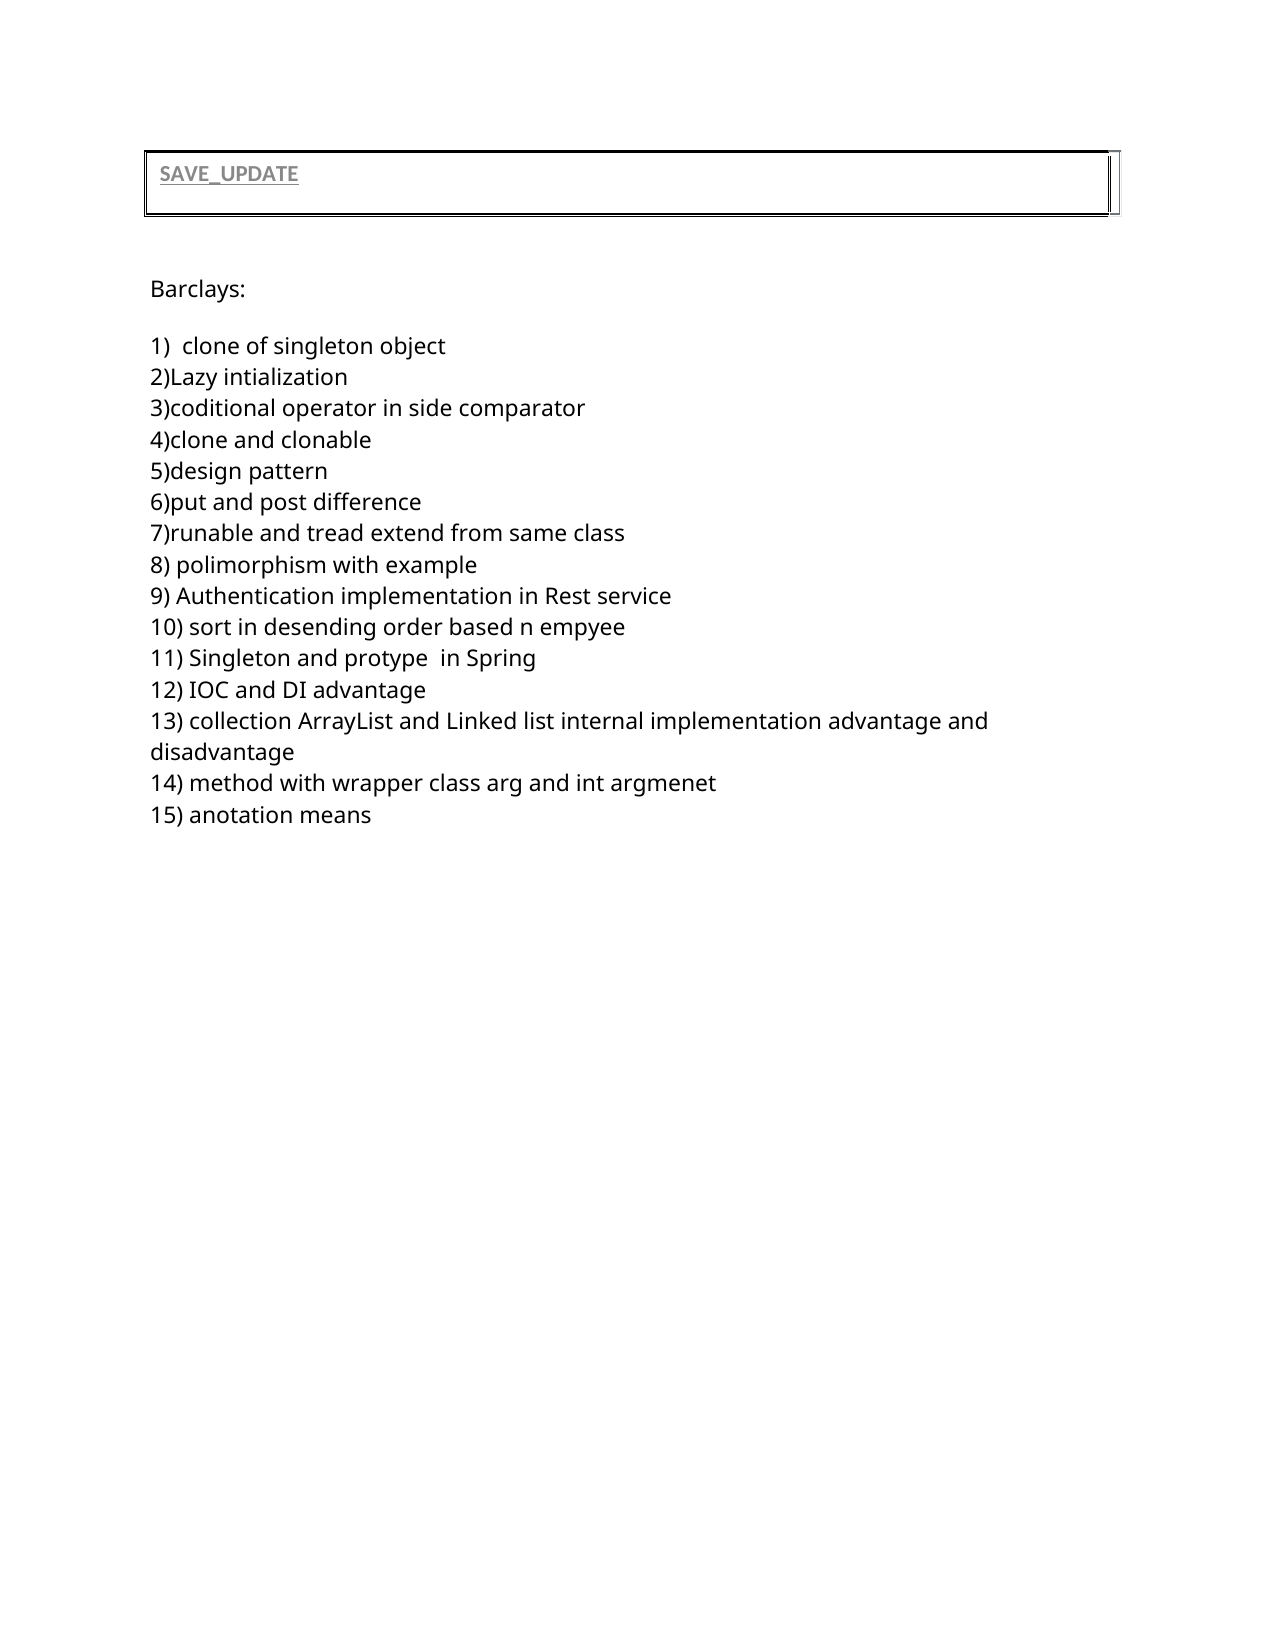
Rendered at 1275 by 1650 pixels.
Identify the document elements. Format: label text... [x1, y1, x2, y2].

text 2)Lazy intialization [150, 361, 1125, 392]
text 7)runable and tread extend from same class [150, 517, 1125, 549]
text 1) clone of singleton object [150, 330, 1125, 361]
text 14) method with wrapper class arg and int argmenet [150, 767, 1125, 799]
table_cell [1109, 152, 1119, 213]
text 13) collection ArrayList and Linked list internal implementation advantage and disadvantage [150, 705, 1125, 767]
text 15) anotation means [150, 799, 1125, 830]
text 6)put and post difference [150, 486, 1125, 517]
text 10) sort in desending order based n empyee [150, 611, 1125, 642]
text 11) Singleton and protype in Spring [150, 642, 1125, 674]
text 9) Authentication implementation in Rest service [150, 580, 1125, 611]
text Barclays: [150, 273, 1125, 304]
table_cell SAVE_UPDATE [147, 153, 1109, 213]
text 8) polimorphism with example [150, 549, 1125, 580]
text 4)clone and clonable [150, 424, 1125, 455]
text 3)coditional operator in side comparator [150, 392, 1125, 424]
text 12) IOC and DI advantage [150, 674, 1125, 705]
text 5)design pattern [150, 455, 1125, 486]
